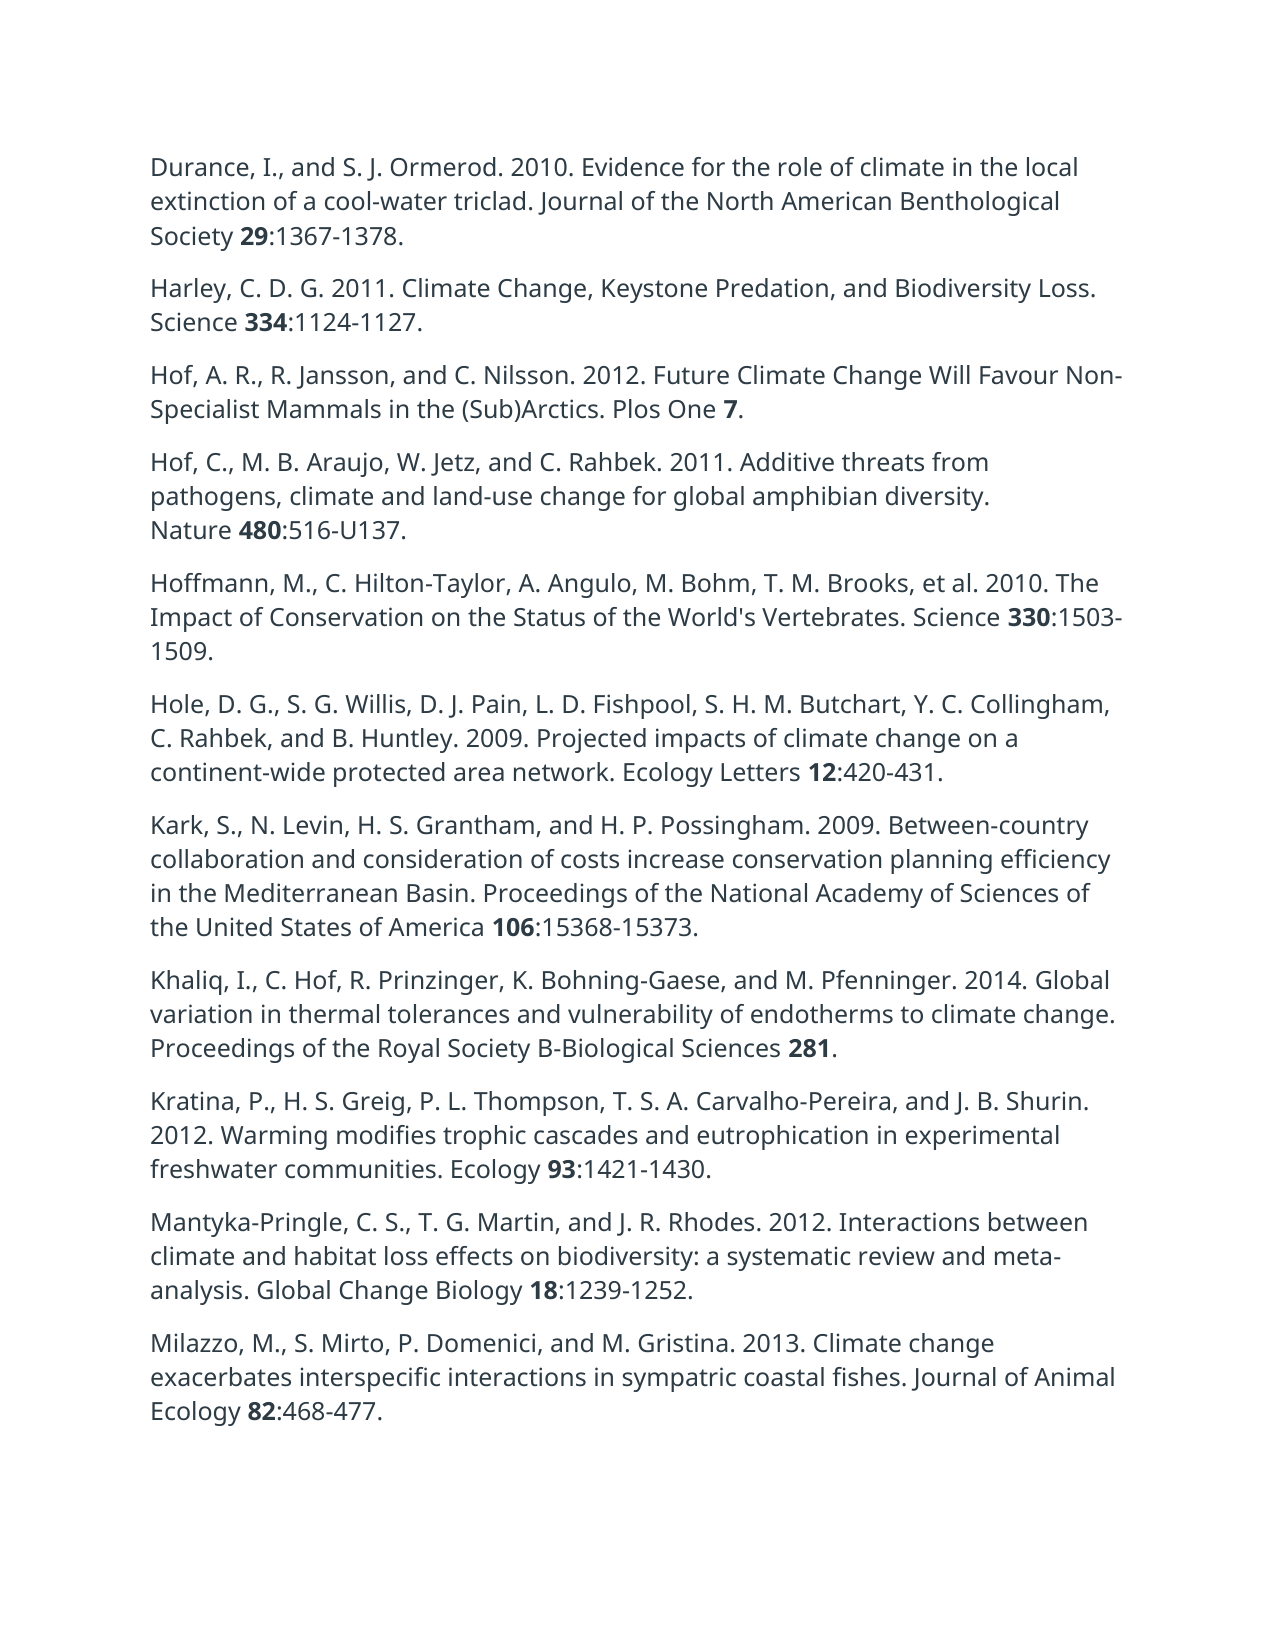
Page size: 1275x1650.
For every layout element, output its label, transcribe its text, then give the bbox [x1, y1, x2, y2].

text Durance, I., and S. J. Ormerod. 2010. Evidence for the role of climate in the local extinction of a cool-water triclad. Journal of the North American Benthological Society 29:1367-1378. [150, 150, 1125, 252]
text Hof, C., M. B. Araujo, W. Jetz, and C. Rahbek. 2011. Additive threats from pathogens, climate and land-use change for global amphibian diversity. Nature 480:516-U137. [150, 445, 1125, 547]
text Hof, A. R., R. Jansson, and C. Nilsson. 2012. Future Climate Change Will Favour Non-Specialist Mammals in the (Sub)Arctics. Plos One 7. [150, 358, 1125, 426]
text Kark, S., N. Levin, H. S. Grantham, and H. P. Possingham. 2009. Between-country collaboration and consideration of costs increase conservation planning efficiency in the Mediterranean Basin. Proceedings of the National Academy of Sciences of the United States of America 106:15368-15373. [150, 807, 1125, 944]
text Hoffmann, M., C. Hilton-Taylor, A. Angulo, M. Bohm, T. M. Brooks, et al. 2010. The Impact of Conservation on the Status of the World's Vertebrates. Science 330:1503-1509. [150, 566, 1125, 668]
text Milazzo, M., S. Mirto, P. Domenici, and M. Gristina. 2013. Climate change exacerbates interspecific interactions in sympatric coastal fishes. Journal of Animal Ecology 82:468-477. [150, 1325, 1125, 1427]
text Mantyka-Pringle, C. S., T. G. Martin, and J. R. Rhodes. 2012. Interactions between climate and habitat loss effects on biodiversity: a systematic review and meta-analysis. Global Change Biology 18:1239-1252. [150, 1204, 1125, 1307]
text Hole, D. G., S. G. Willis, D. J. Pain, L. D. Fishpool, S. H. M. Butchart, Y. C. Collingham, C. Rahbek, and B. Huntley. 2009. Projected impacts of climate change on a continent-wide protected area network. Ecology Letters 12:420-431. [150, 687, 1125, 789]
text Kratina, P., H. S. Greig, P. L. Thompson, T. S. A. Carvalho-Pereira, and J. B. Shurin. 2012. Warming modifies trophic cascades and eutrophication in experimental freshwater communities. Ecology 93:1421-1430. [150, 1083, 1125, 1186]
text Harley, C. D. G. 2011. Climate Change, Keystone Predation, and Biodiversity Loss. Science 334:1124-1127. [150, 271, 1125, 339]
text Khaliq, I., C. Hof, R. Prinzinger, K. Bohning-Gaese, and M. Pfenninger. 2014. Global variation in thermal tolerances and vulnerability of endotherms to climate change. Proceedings of the Royal Society B-Biological Sciences 281. [150, 962, 1125, 1065]
